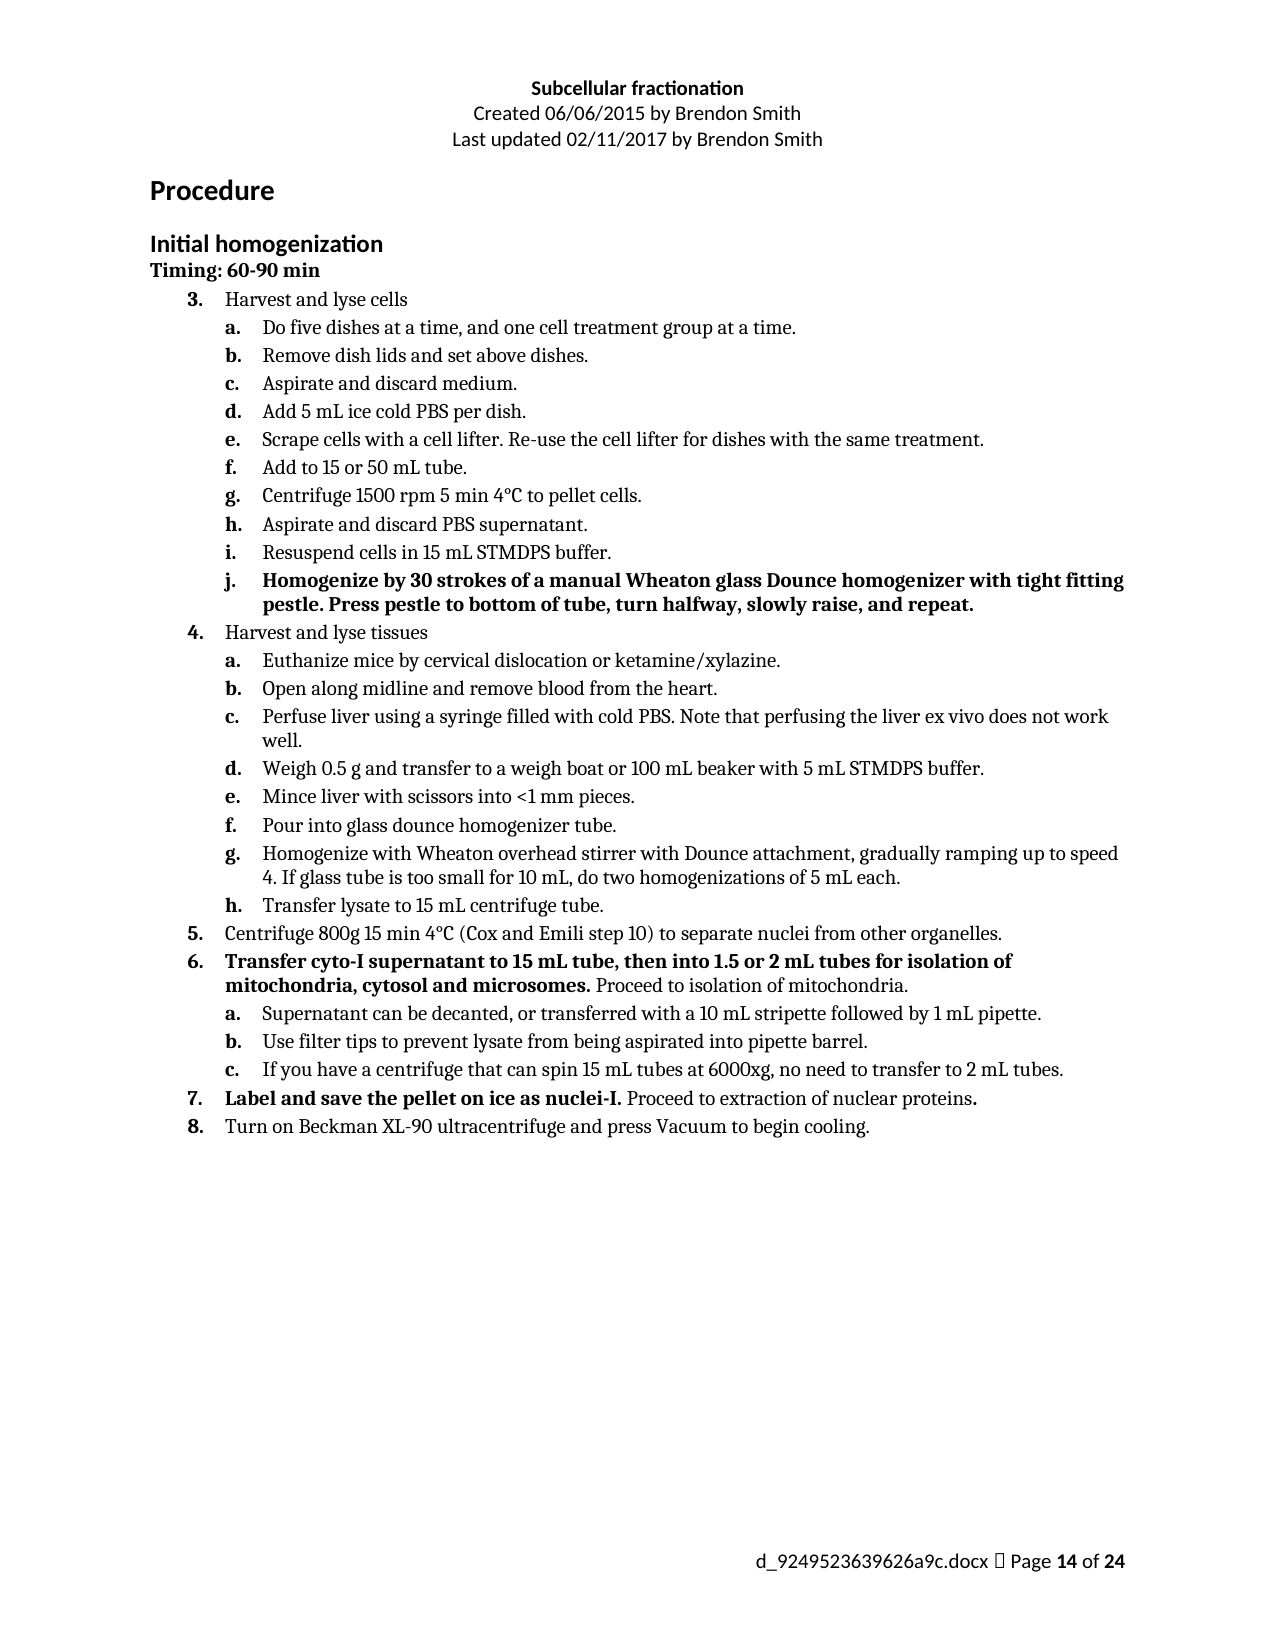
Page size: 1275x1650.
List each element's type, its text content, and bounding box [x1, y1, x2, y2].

list Turn on Beckman XL-90 ultracentrifuge and press Vacuum to begin cooling. [187, 1114, 1125, 1138]
subtitle Initial homogenization [150, 228, 1125, 259]
list Scrape cells with a cell lifter. Re-use the cell lifter for dishes with the same treatment. [225, 428, 1125, 452]
list Aspirate and discard PBS supernatant. [225, 512, 1125, 536]
list Centrifuge 1500 rpm 5 min 4°C to pellet cells. [225, 484, 1125, 508]
list Use filter tips to prevent lysate from being aspirated into pipette barrel. [225, 1030, 1125, 1054]
list Aspirate and discard medium. [225, 372, 1125, 396]
list Label and save the pellet on ice as nuclei-I. Proceed to extraction of nuclear proteins. [187, 1086, 1125, 1110]
list Supernatant can be decanted, or transferred with a 10 mL stripette followed by 1 mL pipette. [225, 1002, 1125, 1026]
list Remove dish lids and set above dishes. [225, 343, 1125, 367]
list Add to 15 or 50 mL tube. [225, 456, 1125, 480]
list Harvest and lyse cells [187, 287, 1125, 311]
list Homogenize with Wheaton overhead stirrer with Dounce attachment, gradually ramping up to speed 4. If glass tube is too small for 10 mL, do two homogenizations of 5 mL each. [225, 841, 1125, 889]
list Harvest and lyse tissues [187, 621, 1125, 644]
text Timing: 60-90 min [150, 259, 1125, 283]
list Euthanize mice by cervical dislocation or ketamine/xylazine. [225, 649, 1125, 673]
list Open along midline and remove blood from the heart. [225, 677, 1125, 701]
list Mince liver with scissors into <1 mm pieces. [225, 785, 1125, 809]
list Homogenize by 30 strokes of a manual Wheaton glass Dounce homogenizer with tight fitting pestle. Press pestle to bottom of tube, turn halfway, slowly raise, and repeat. [225, 568, 1125, 616]
title Procedure [150, 172, 1125, 208]
list Perfuse liver using a syringe filled with cold PBS. Note that perfusing the liver ex vivo does not work well. [225, 705, 1125, 753]
list If you have a centrifuge that can spin 15 mL tubes at 6000xg, no need to transfer to 2 mL tubes. [225, 1058, 1125, 1082]
list Add 5 mL ice cold PBS per dish. [225, 400, 1125, 424]
list Centrifuge 800g 15 min 4°C (Cox and Emili step 10) to separate nuclei from other organelles. [187, 922, 1125, 946]
list Transfer lysate to 15 mL centrifuge tube. [225, 893, 1125, 917]
list Do five dishes at a time, and one cell treatment group at a time. [225, 315, 1125, 339]
list Pour into glass dounce homogenizer tube. [225, 813, 1125, 837]
list Transfer cyto-I supernatant to 15 mL tube, then into 1.5 or 2 mL tubes for isolation of mitochondria, cytosol and microsomes. Proceed to isolation of mitochondria. [187, 950, 1125, 998]
list Weigh 0.5 g and transfer to a weigh boat or 100 mL beaker with 5 mL STMDPS buffer. [225, 757, 1125, 781]
list Resuspend cells in 15 mL STMDPS buffer. [225, 540, 1125, 564]
